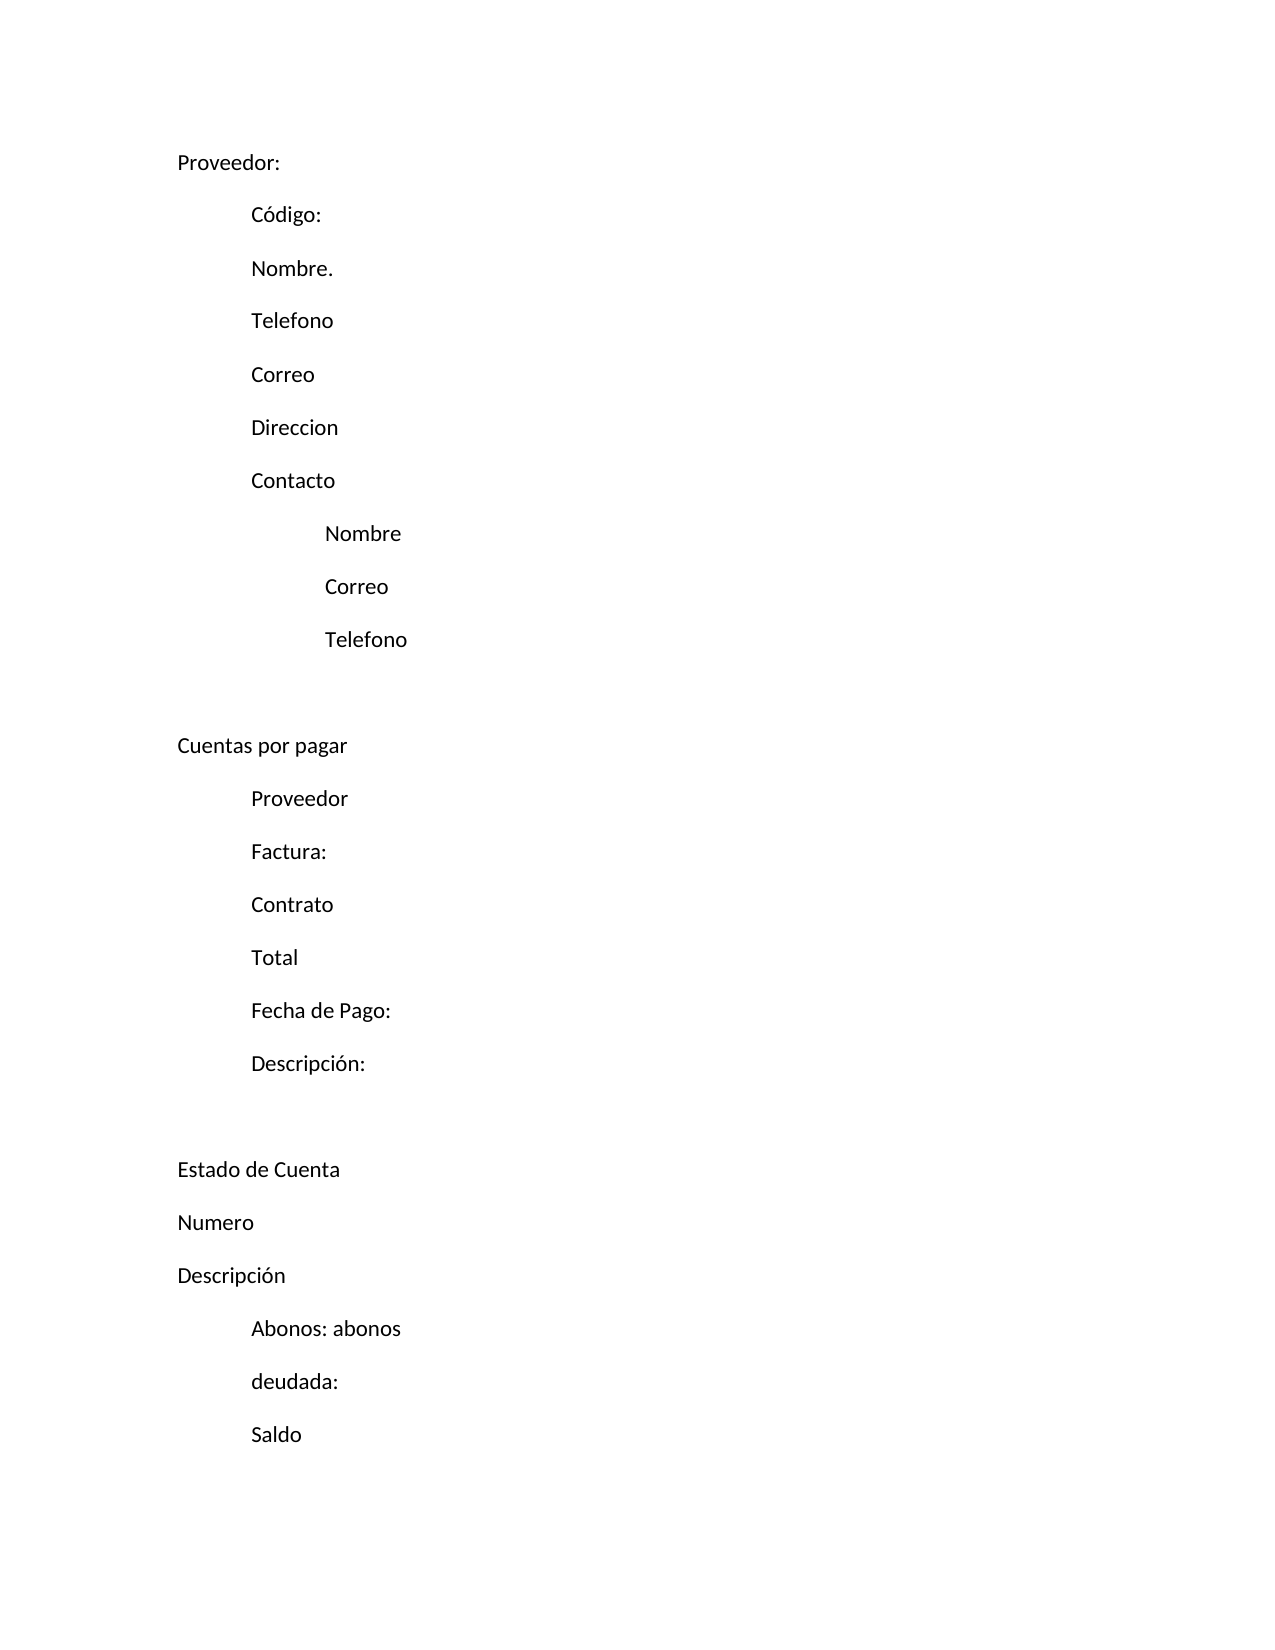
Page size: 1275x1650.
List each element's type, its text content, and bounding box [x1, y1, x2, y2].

text Descripción: [177, 1049, 1098, 1077]
text Numero [177, 1208, 1098, 1236]
text Factura: [177, 837, 1098, 865]
text Proveedor: [177, 148, 1098, 176]
text Nombre [177, 519, 1098, 547]
text Cuentas por pagar [177, 731, 1098, 759]
text deudada: [251, 1367, 1098, 1395]
text Código: [177, 201, 1098, 229]
text Saldo [251, 1420, 1098, 1448]
text Correo [177, 572, 1098, 600]
text Proveedor [177, 784, 1098, 812]
text Correo [177, 360, 1098, 388]
text Total [177, 943, 1098, 971]
text Fecha de Pago: [177, 996, 1098, 1024]
text Contrato [177, 890, 1098, 918]
text Telefono [177, 307, 1098, 335]
text Estado de Cuenta [177, 1155, 1098, 1183]
text Contacto [177, 466, 1098, 494]
text Nombre. [177, 254, 1098, 282]
text Abonos: abonos [251, 1314, 1098, 1342]
text Descripción [177, 1261, 1098, 1289]
text Direccion [177, 413, 1098, 441]
text Telefono [177, 625, 1098, 653]
